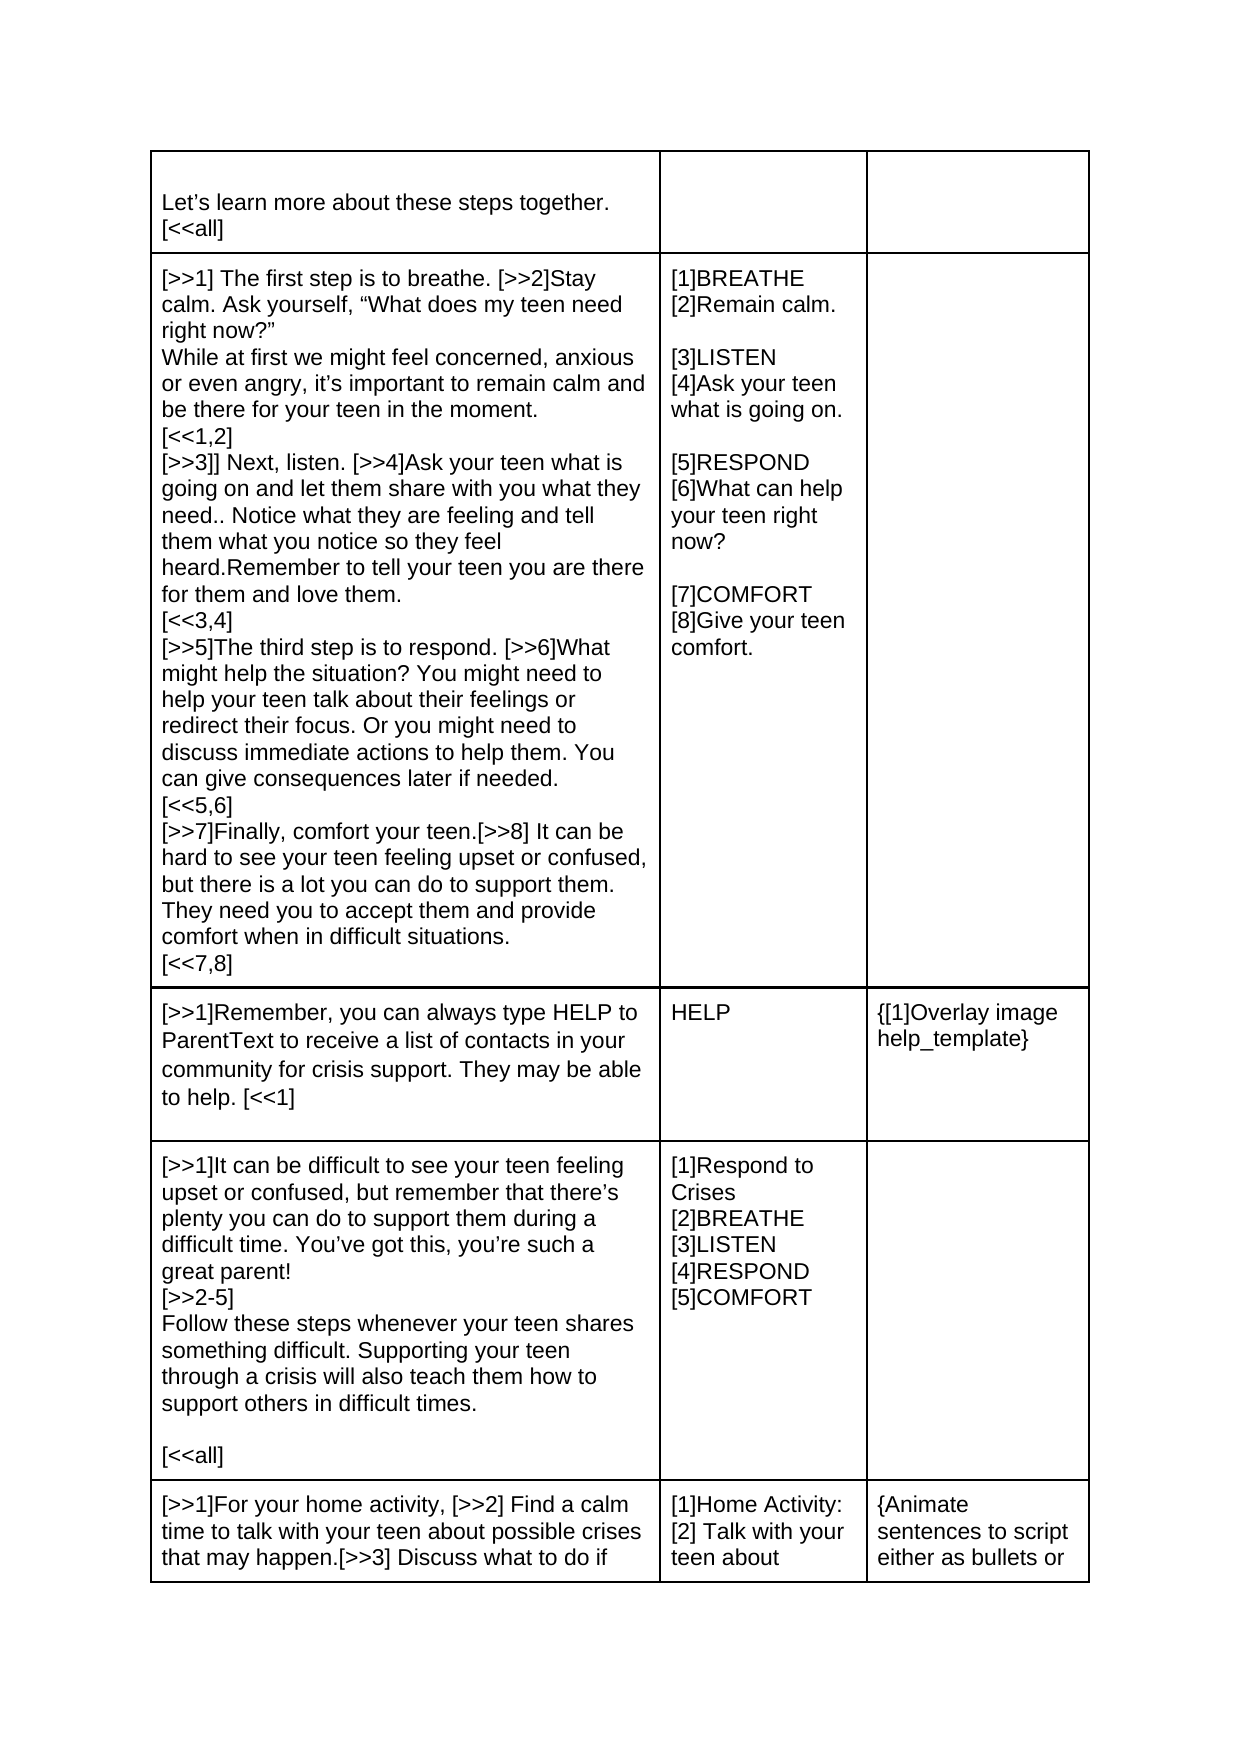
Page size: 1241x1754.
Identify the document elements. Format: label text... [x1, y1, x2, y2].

table_cell {[1]Overlay image help_template} [868, 989, 1088, 1140]
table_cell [152, 1481, 659, 1581]
table_cell [>>1]Remember, you can always type HELP to ParentText to receive a list of contacts in your community for crisis support. They may be able to help. [<<1] [152, 989, 659, 1140]
table_cell HELP [661, 989, 866, 1140]
table_cell [868, 254, 1088, 986]
table_cell [1]Respond to Crises [2]BREATHE [3]LISTEN [4]RESPOND [5]COMFORT [661, 1142, 866, 1479]
table_cell [868, 1142, 1088, 1479]
table_cell [868, 152, 1088, 252]
table_cell [1]BREATHE [2]Remain calm. [3]LISTEN [4]Ask your teen what is going on. [5]RESPOND [6]What can help your teen right now? [7]COMFORT [8]Give your teen comfort. [661, 254, 866, 986]
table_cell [661, 152, 866, 252]
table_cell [152, 152, 659, 252]
table_cell [>>1]It can be difficult to see your teen feeling upset or confused, but remember that there’s plenty you can do to support them during a difficult time. You’ve got this, you’re such a great parent! [>>2-5] Follow these steps whenever your teen shares something difficult. Supporting your teen through a crisis will also teach them how to support others in difficult times. [<<all] [152, 1142, 659, 1479]
table_cell [>>1] The first step is to breathe. [>>2]Stay calm. Ask yourself, “What does my teen need right now?” While at first we might feel concerned, anxious or even angry, it’s important to remain calm and be there for your teen in the moment. [<<1,2] [>>3]] Next, listen. [>>4]Ask your teen what is going on and let them share with you what they need.. Notice what they are feeling and tell them what you notice so they feel heard.Remember to tell your teen you are there for them and love them. [<<3,4] [>>5]The third step is to respond. [>>6]What might help the situation? You might need to help your teen talk about their feelings or redirect their focus. Or you might need to discuss immediate actions to help them. You can give consequences later if needed. [<<5,6] [>>7]Finally, comfort your teen.[>>8] It can be hard to see your teen feeling upset or confused, but there is a lot you can do to support them. They need you to accept them and provide comfort when in difficult situations. [<<7,8] [152, 254, 659, 986]
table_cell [661, 1481, 866, 1581]
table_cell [868, 1481, 1088, 1581]
